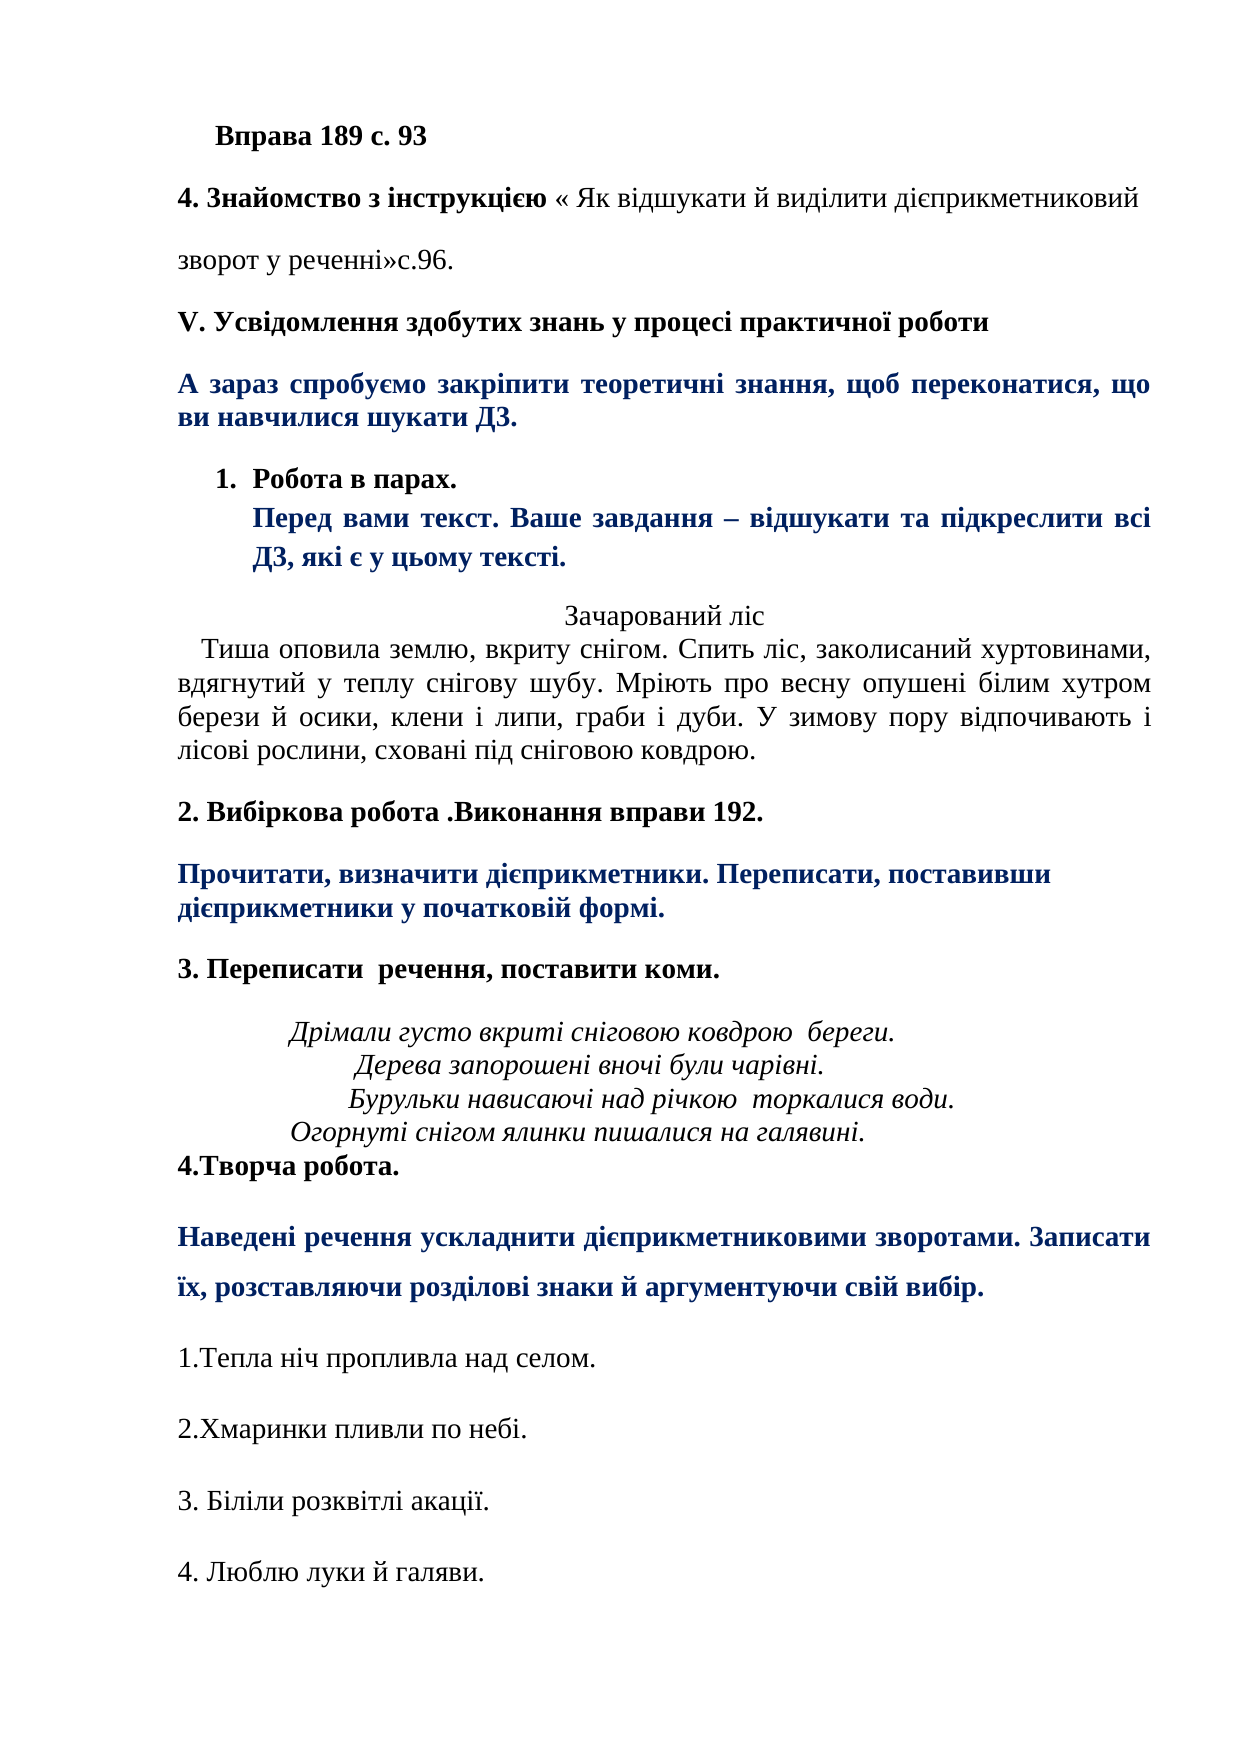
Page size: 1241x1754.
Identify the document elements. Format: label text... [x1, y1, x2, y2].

text 2.Хмаринки пливли по небі. [177, 1412, 1152, 1445]
text 1.Тепла ніч пропливла над селом. [177, 1340, 1152, 1374]
text Прочитати, визначити дієприкметники. Переписати, поставивши дієприкметники у початковій формі. [177, 856, 1152, 923]
text Тиша оповила землю, вкриту снігом. Спить ліс, заколисаний хуртовинами, вдягнутий у теплу снігову шубу. Мріють про весну опушені білим хутром берези й осики, клени і липи, граби і дуби. У зимову пору відпочивають і лісові рослини, сховані під сніговою ковдрою. [177, 632, 1152, 766]
text Бурульки нависаючі над річкою торкалися води. Огорнуті снігом ялинки пишалися на галявині. [290, 1081, 1152, 1148]
list Перед вами текст. Ваше завдання – відшукати та підкреслити всі Д3, які є у цьому тексті. [252, 500, 1152, 572]
text 4. Люблю луки й галяви. [177, 1554, 1152, 1587]
text 3. Переписати речення, поставити коми. [177, 952, 1152, 985]
text А зараз спробуємо закріпити теоретичні знання, щоб переконатися, що ви навчилися шукати Д3. [177, 366, 1152, 433]
list Робота в парах. [215, 462, 1152, 495]
text Дрімали густо вкриті сніговою ковдрою береги. Дерева запорошені вночі були чарівні. [290, 1014, 1152, 1081]
text Вправа 189 с. 93 [215, 118, 1152, 152]
text зворот у реченні»с.96. [177, 242, 1152, 276]
text 2. Вибіркова робота .Виконання вправи 192. [177, 794, 1152, 828]
text V. Усвідомлення здобутих знань у процесі практичної роботи [177, 304, 1152, 338]
text Зачарований ліс [177, 598, 1152, 632]
text 4.Творча робота. [177, 1148, 1152, 1181]
text 3. Біліли розквітлі акації. [177, 1483, 1152, 1516]
text Наведені речення ускладнити дієприкметниковими зворотами. 3аписати їх, розставляючи розділові знаки й аргументуючи свій вибір. [177, 1219, 1152, 1303]
text 4. 3найомство з інструкцією « Як відшукати й виділити дієприкметниковий [177, 180, 1152, 214]
